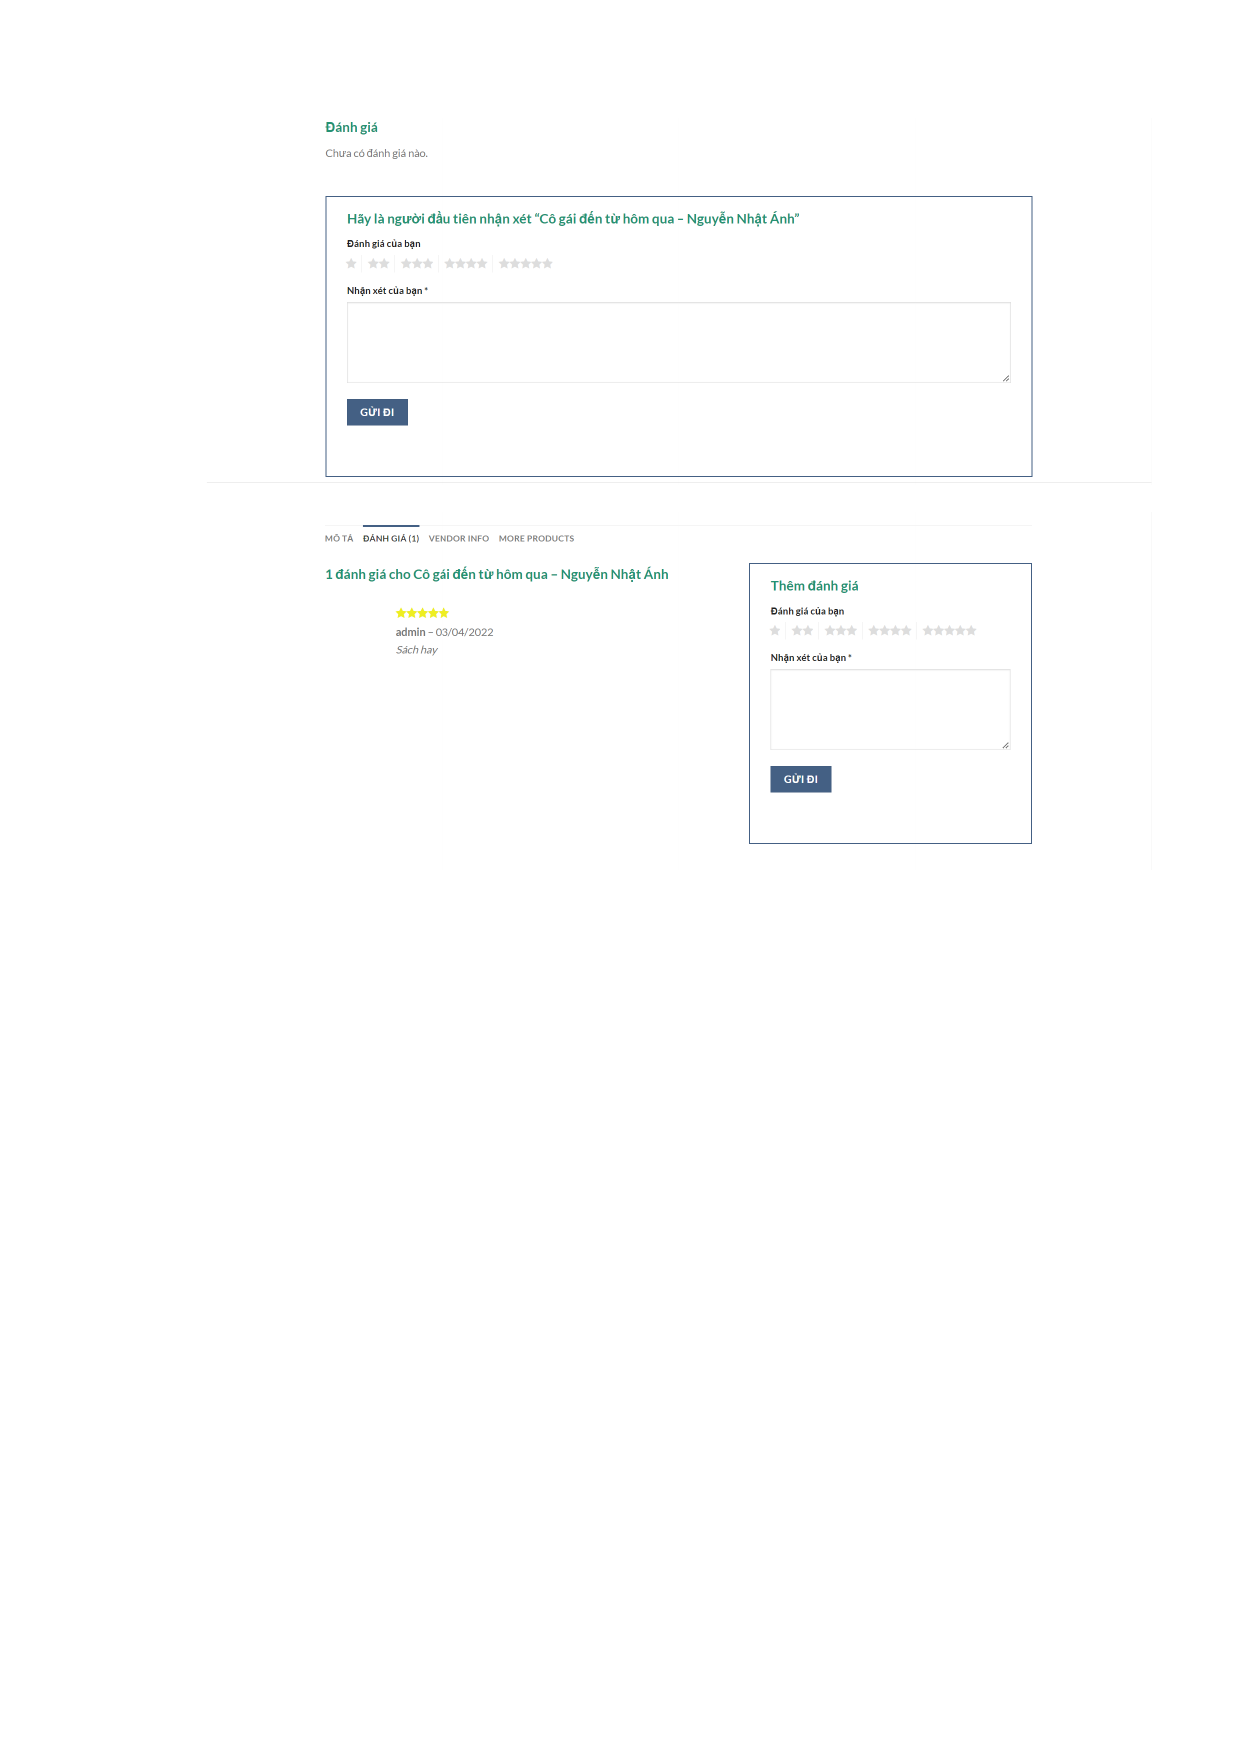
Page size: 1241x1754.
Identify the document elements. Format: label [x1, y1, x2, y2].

picture [206, 118, 1152, 485]
picture [206, 512, 1152, 870]
